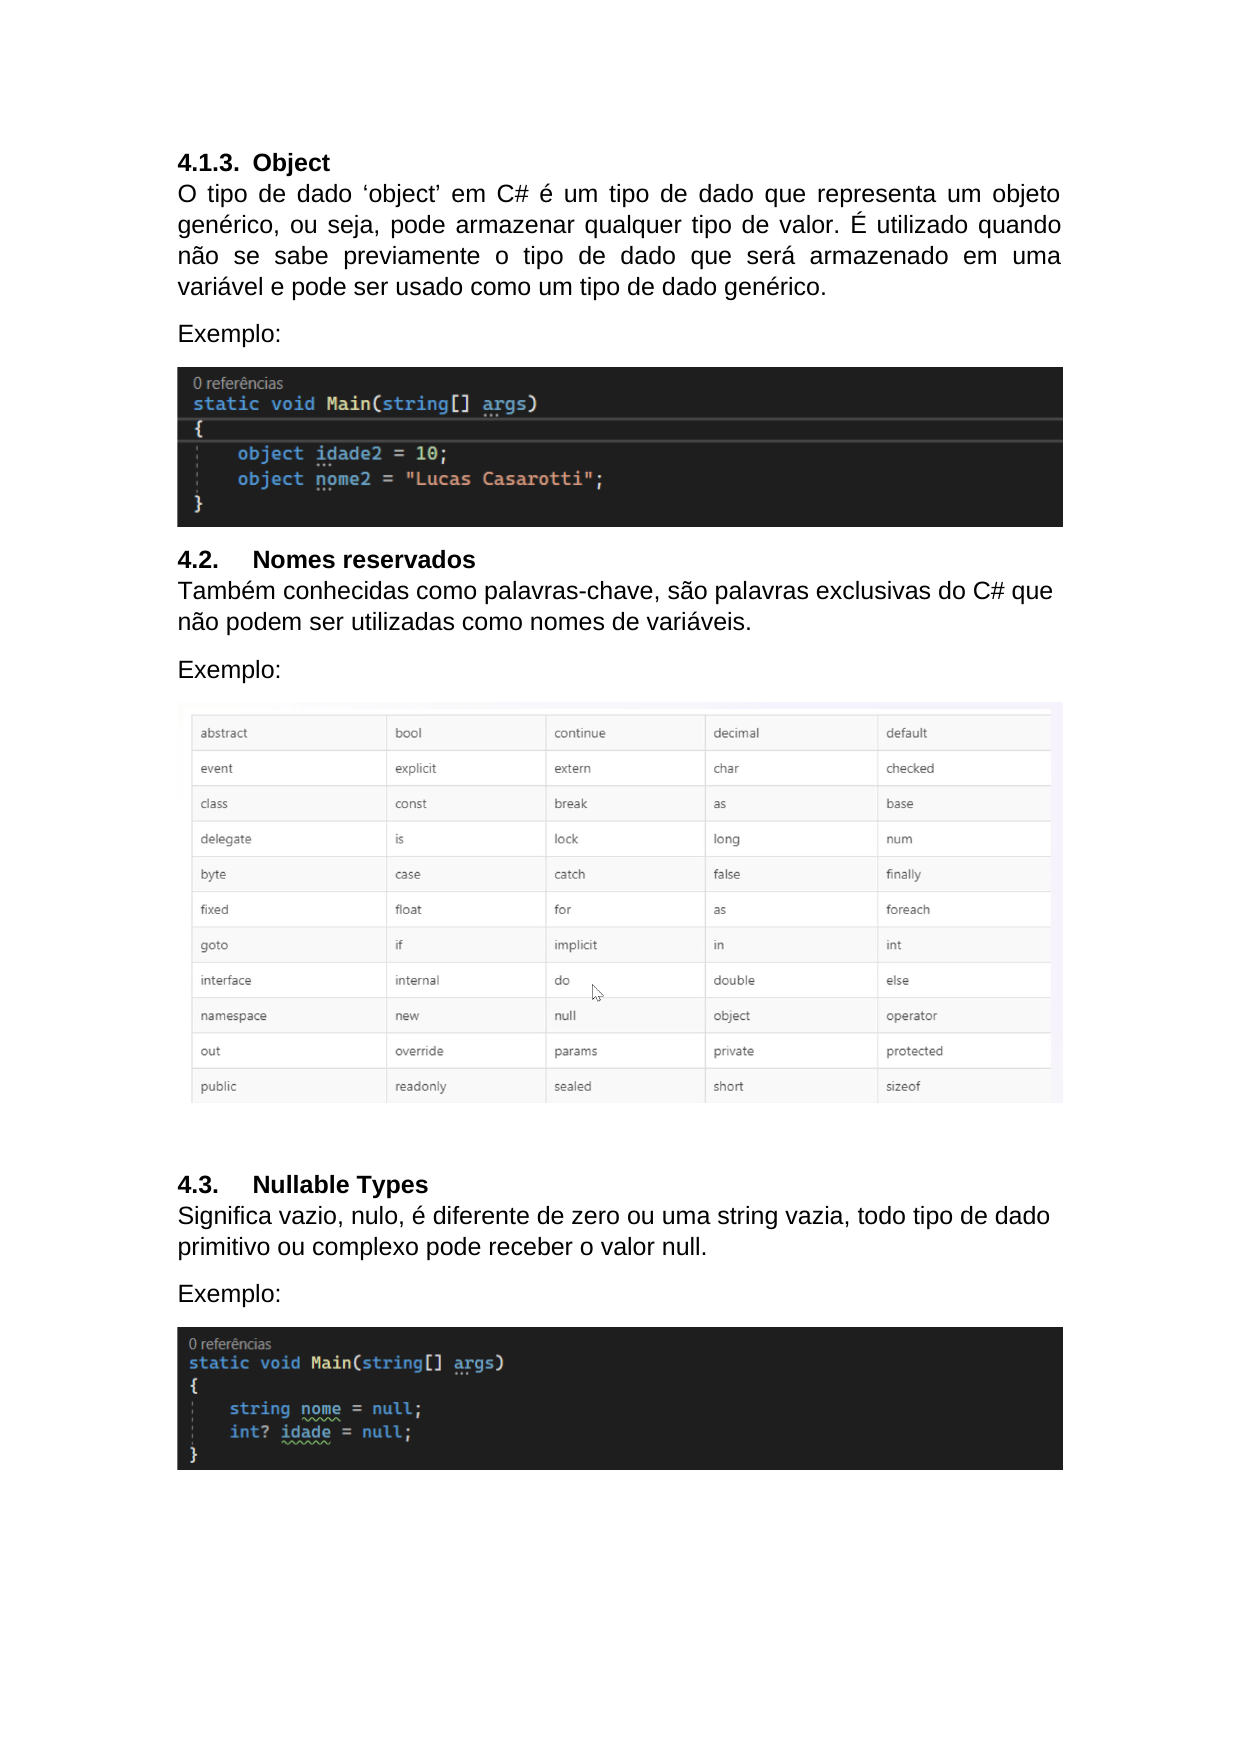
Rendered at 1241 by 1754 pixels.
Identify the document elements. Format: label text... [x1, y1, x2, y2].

subtitle Nomes reservados [177, 545, 1063, 574]
text Significa vazio, nulo, é diferente de zero ou uma string vazia, todo tipo de dado primitivo ou complexo pode receber o valor null. [177, 1201, 1063, 1260]
picture [177, 1327, 1063, 1470]
picture [177, 702, 1063, 1103]
subtitle Object [177, 148, 1063, 176]
text Exemplo: [177, 655, 1063, 684]
text Exemplo: [177, 1279, 1063, 1308]
text Exemplo: [177, 319, 1063, 348]
picture [177, 367, 1063, 527]
text Também conhecidas como palavras-chave, são palavras exclusivas do C# que não podem ser utilizadas como nomes de variáveis. [177, 576, 1063, 636]
subtitle Nullable Types [177, 1169, 1063, 1198]
text O tipo de dado ‘object’ em C# é um tipo de dado que representa um objeto genérico, ou seja, pode armazenar qualquer tipo de valor. É utilizado quando não se sabe previamente o tipo de dado que será armazenado em uma variável e pode ser usado como um tipo de dado genérico. [177, 179, 1063, 301]
